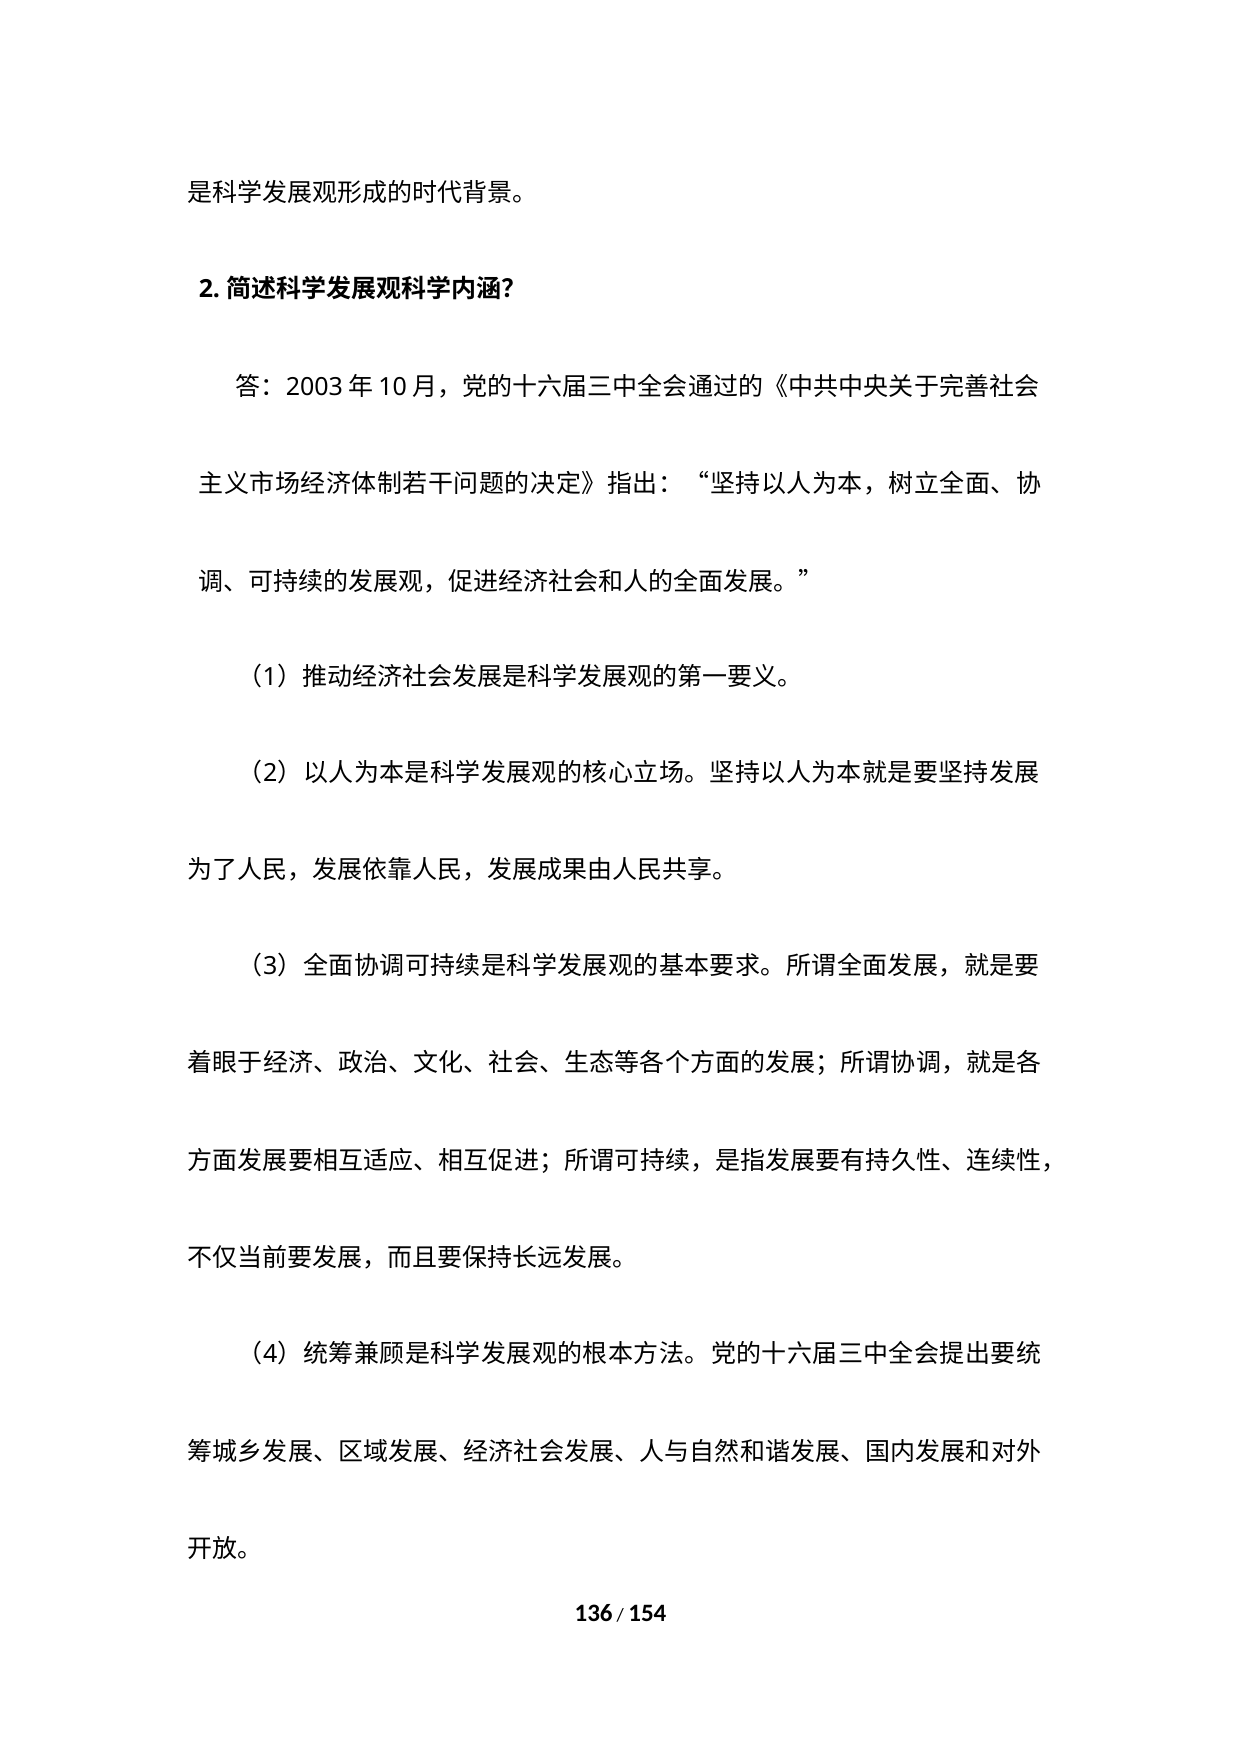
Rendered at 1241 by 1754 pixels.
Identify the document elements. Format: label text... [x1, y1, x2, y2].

text （4）统筹兼顾是科学发展观的根本方法。党的十六届三中全会提出要统筹城乡发展、区域发展、经济社会发展、人与自然和谐发展、国内发展和对外开放。 [187, 1319, 1042, 1579]
text 2. 简述科学发展观科学内涵？ 答：2003年10月，党的十六届三中全会通过的《中共中央关于完善社会主义市场经济体制若干问题的决定》指出：“坚持以人为本，树立全面、协调、可持续的发展观，促进经济社会和人的全面发展。” [198, 254, 1042, 612]
text （1）推动经济社会发展是科学发展观的第一要义。 [187, 642, 1042, 707]
text （3）全面协调可持续是科学发展观的基本要求。所谓全面发展，就是要着眼于经济、政治、文化、社会、生态等各个方面的发展；所谓协调，就是各方面发展要相互适应、相互促进；所谓可持续，是指发展要有持久性、连续性，不仅当前要发展，而且要保持长远发展。 [187, 931, 1042, 1288]
text （2）以人为本是科学发展观的核心立场。坚持以人为本就是要坚持发展为了人民，发展依靠人民，发展成果由人民共享。 [187, 738, 1042, 900]
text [187, 158, 1042, 223]
